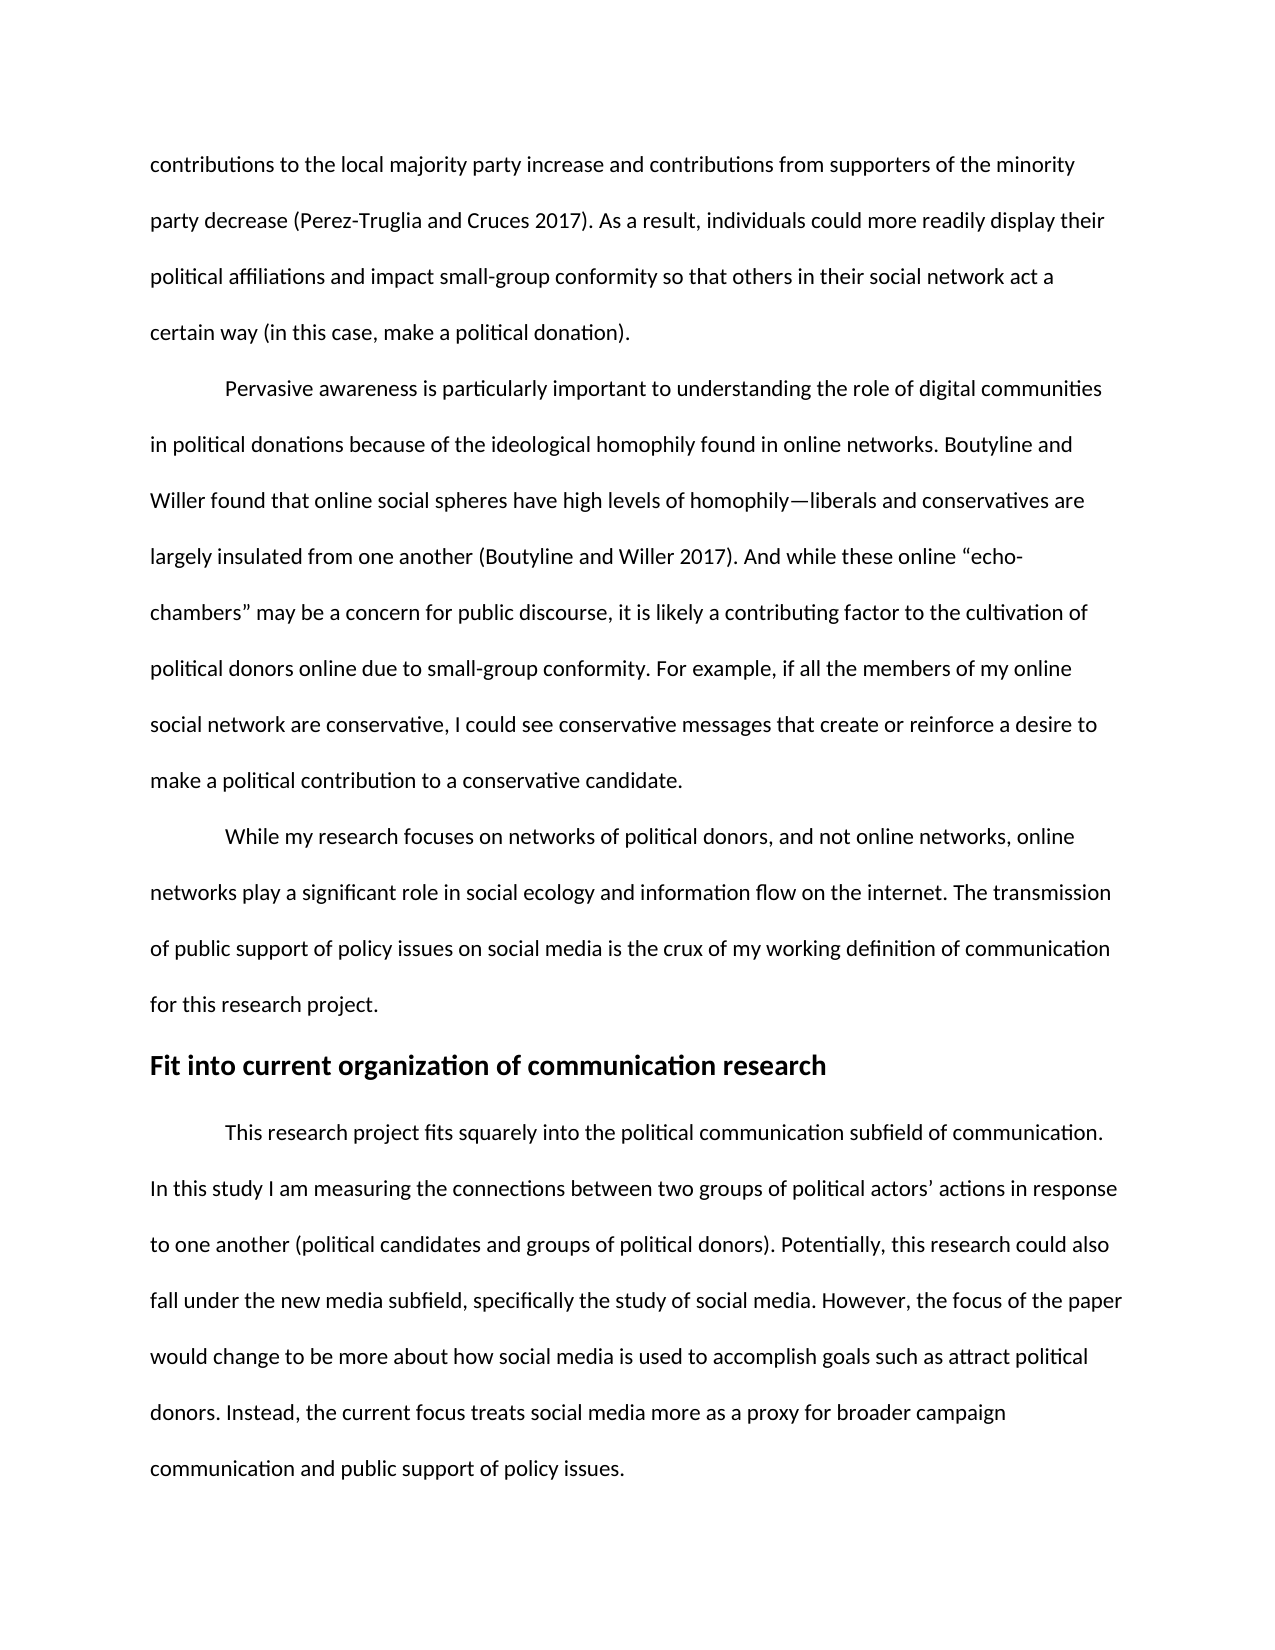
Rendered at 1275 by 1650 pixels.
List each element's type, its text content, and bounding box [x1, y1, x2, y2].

subtitle Fit into current organization of communication research [150, 1047, 1125, 1082]
text This research project fits squarely into the political communication subfield of communication. In this study I am measuring the connections between two groups of political actors’ actions in response to one another (political candidates and groups of political donors). Potentially, this research could also fall under the new media subfield, specifically the study of social media. However, the focus of the paper would change to be more about how social media is used to accomplish goals such as attract political donors. Instead, the current focus treats social media more as a proxy for broader campaign communication and public support of policy issues. [150, 1118, 1125, 1482]
text Pervasive awareness is particularly important to understanding the role of digital communities in political donations because of the ideological homophily found in online networks. Boutyline and Willer found that online social spheres have high levels of homophily—liberals and conservatives are largely insulated from one another (Boutyline and Willer 2017). And while these online “echo-chambers” may be a concern for public discourse, it is likely a contributing factor to the cultivation of political donors online due to small-group conformity. For example, if all the members of my online social network are conservative, I could see conservative messages that create or reinforce a desire to make a political contribution to a conservative candidate. [150, 374, 1125, 794]
text While my research focuses on networks of political donors, and not online networks, online networks play a significant role in social ecology and information flow on the internet. The transmission of public support of policy issues on social media is the crux of my working definition of communication for this research project. [150, 822, 1125, 1019]
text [150, 150, 1125, 346]
